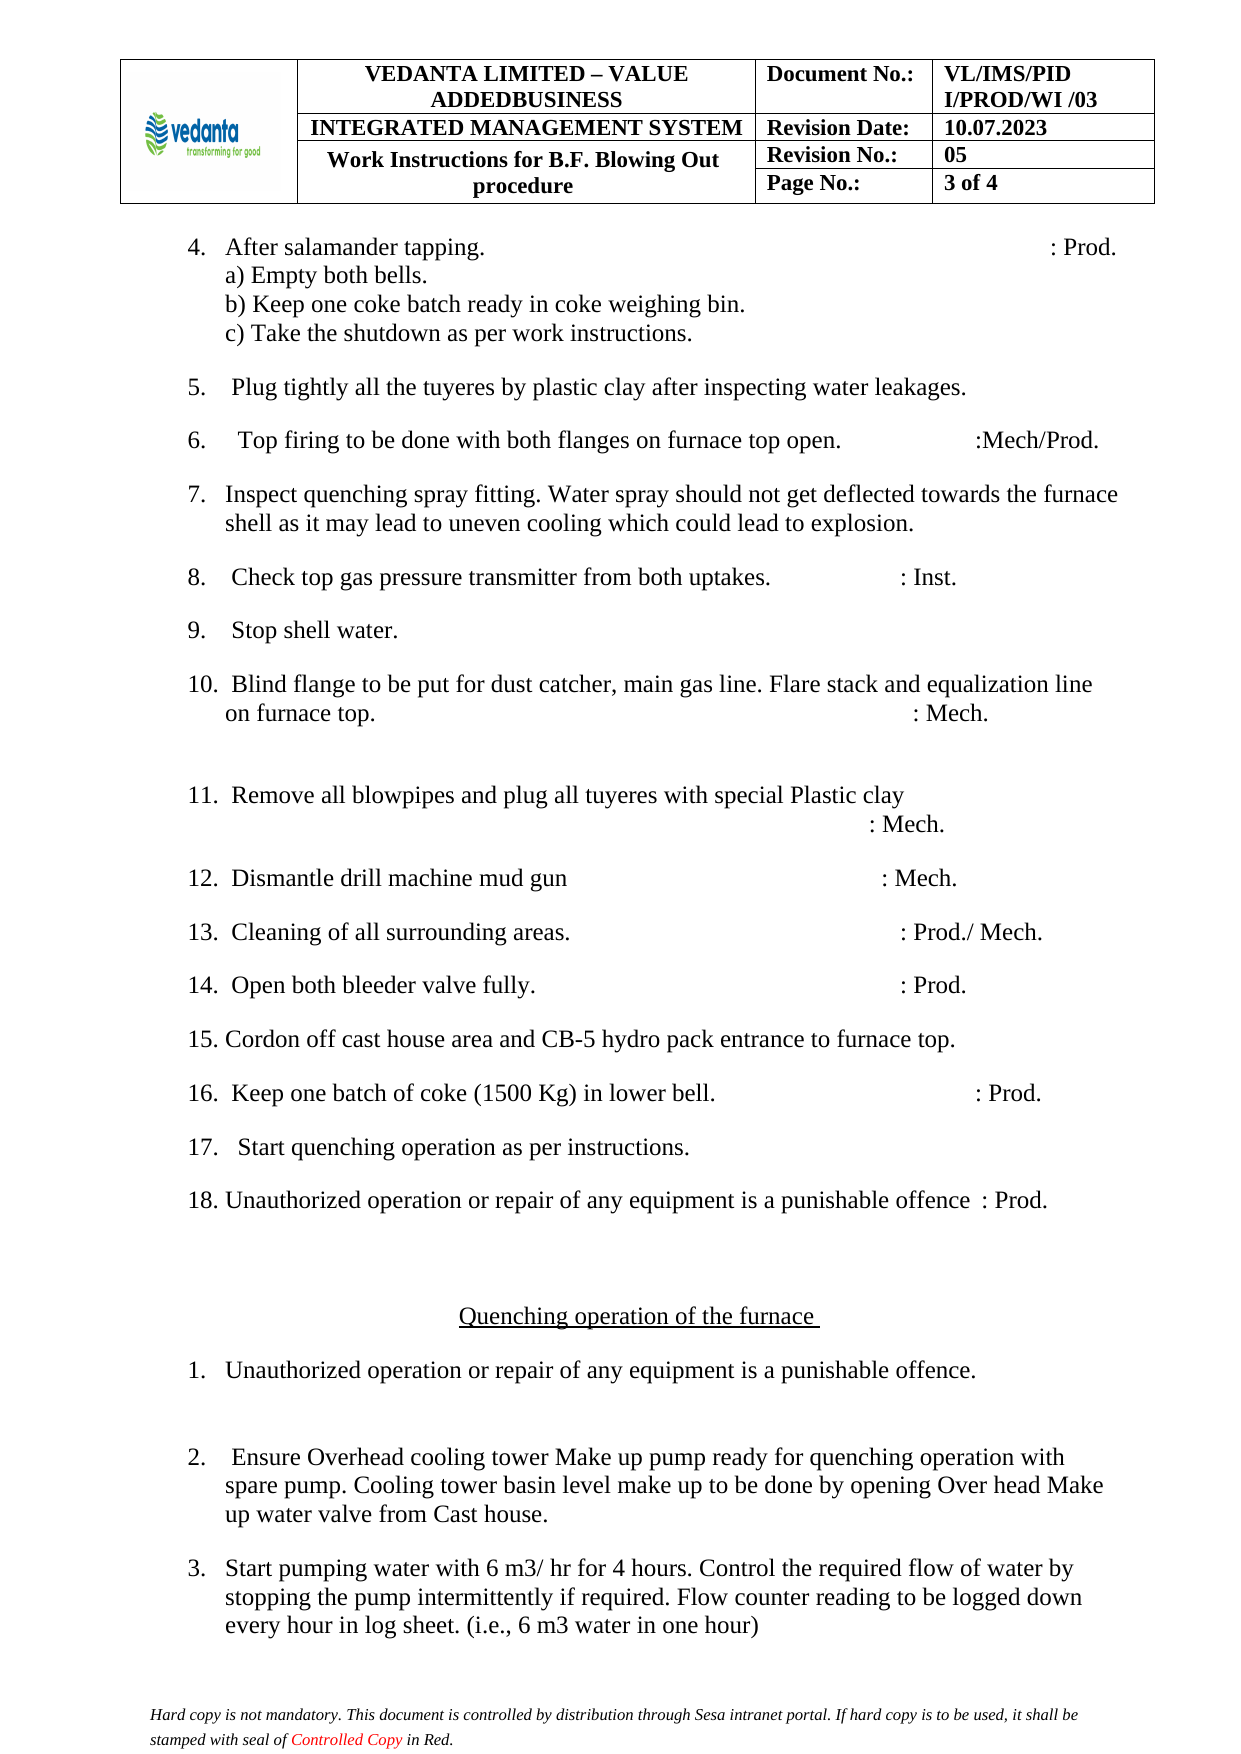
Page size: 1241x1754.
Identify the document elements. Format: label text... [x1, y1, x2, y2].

text Quenching operation of the furnace [150, 1301, 1122, 1330]
list Dismantle drill machine mud gun : Mech. [187, 863, 1122, 892]
list After salamander tapping. : Prod. a) Empty both bells. b) Keep one coke batch ready in coke weighing bin. c) Take the shutdown as per work instructions. [187, 232, 1122, 347]
list Ensure Overhead cooling tower Make up pump ready for quenching operation with spare pump. Cooling tower basin level make up to be done by opening Over head Make up water valve from Cast house. [187, 1442, 1122, 1528]
list Check top gas pressure transmitter from both uptakes. : Inst. [187, 562, 1122, 591]
list Stop shell water. [187, 616, 1122, 644]
list Open both bleeder valve fully. : Prod. [187, 971, 1122, 999]
list Plug tightly all the tuyeres by plastic clay after inspecting water leakages. [187, 372, 1122, 401]
list Remove all blowpipes and plug all tuyeres with special Plastic clay : Mech. [187, 781, 1122, 838]
list Blind flange to be put for dust catcher, main gas line. Flare stack and equalization line on furnace top. : Mech. [187, 669, 1122, 756]
list Inspect quenching spray fitting. Water spray should not get deflected towards the furnace shell as it may lead to uneven cooling which could lead to explosion. [187, 479, 1122, 537]
list Start quenching operation as per instructions. [187, 1132, 1122, 1161]
list Top firing to be done with both flanges on furnace top open. :Mech/Prod. [187, 426, 1122, 454]
list Cleaning of all surrounding areas. : Prod./ Mech. [187, 917, 1122, 946]
list Unauthorized operation or repair of any equipment is a punishable offence. [187, 1355, 1122, 1384]
picture [126, 72, 281, 191]
list Keep one batch of coke (1500 Kg) in lower bell. : Prod. [187, 1078, 1122, 1107]
list Cordon off cast house area and CB-5 hydro pack entrance to furnace top. [187, 1024, 1122, 1053]
list Unauthorized operation or repair of any equipment is a punishable offence : Prod. [187, 1186, 1122, 1214]
list Start pumping water with 6 m3/ hr for 4 hours. Control the required flow of water by stopping the pump intermittently if required. Flow counter reading to be logged down every hour in log sheet. (i.e., 6 m3 water in one hour) [187, 1553, 1122, 1639]
